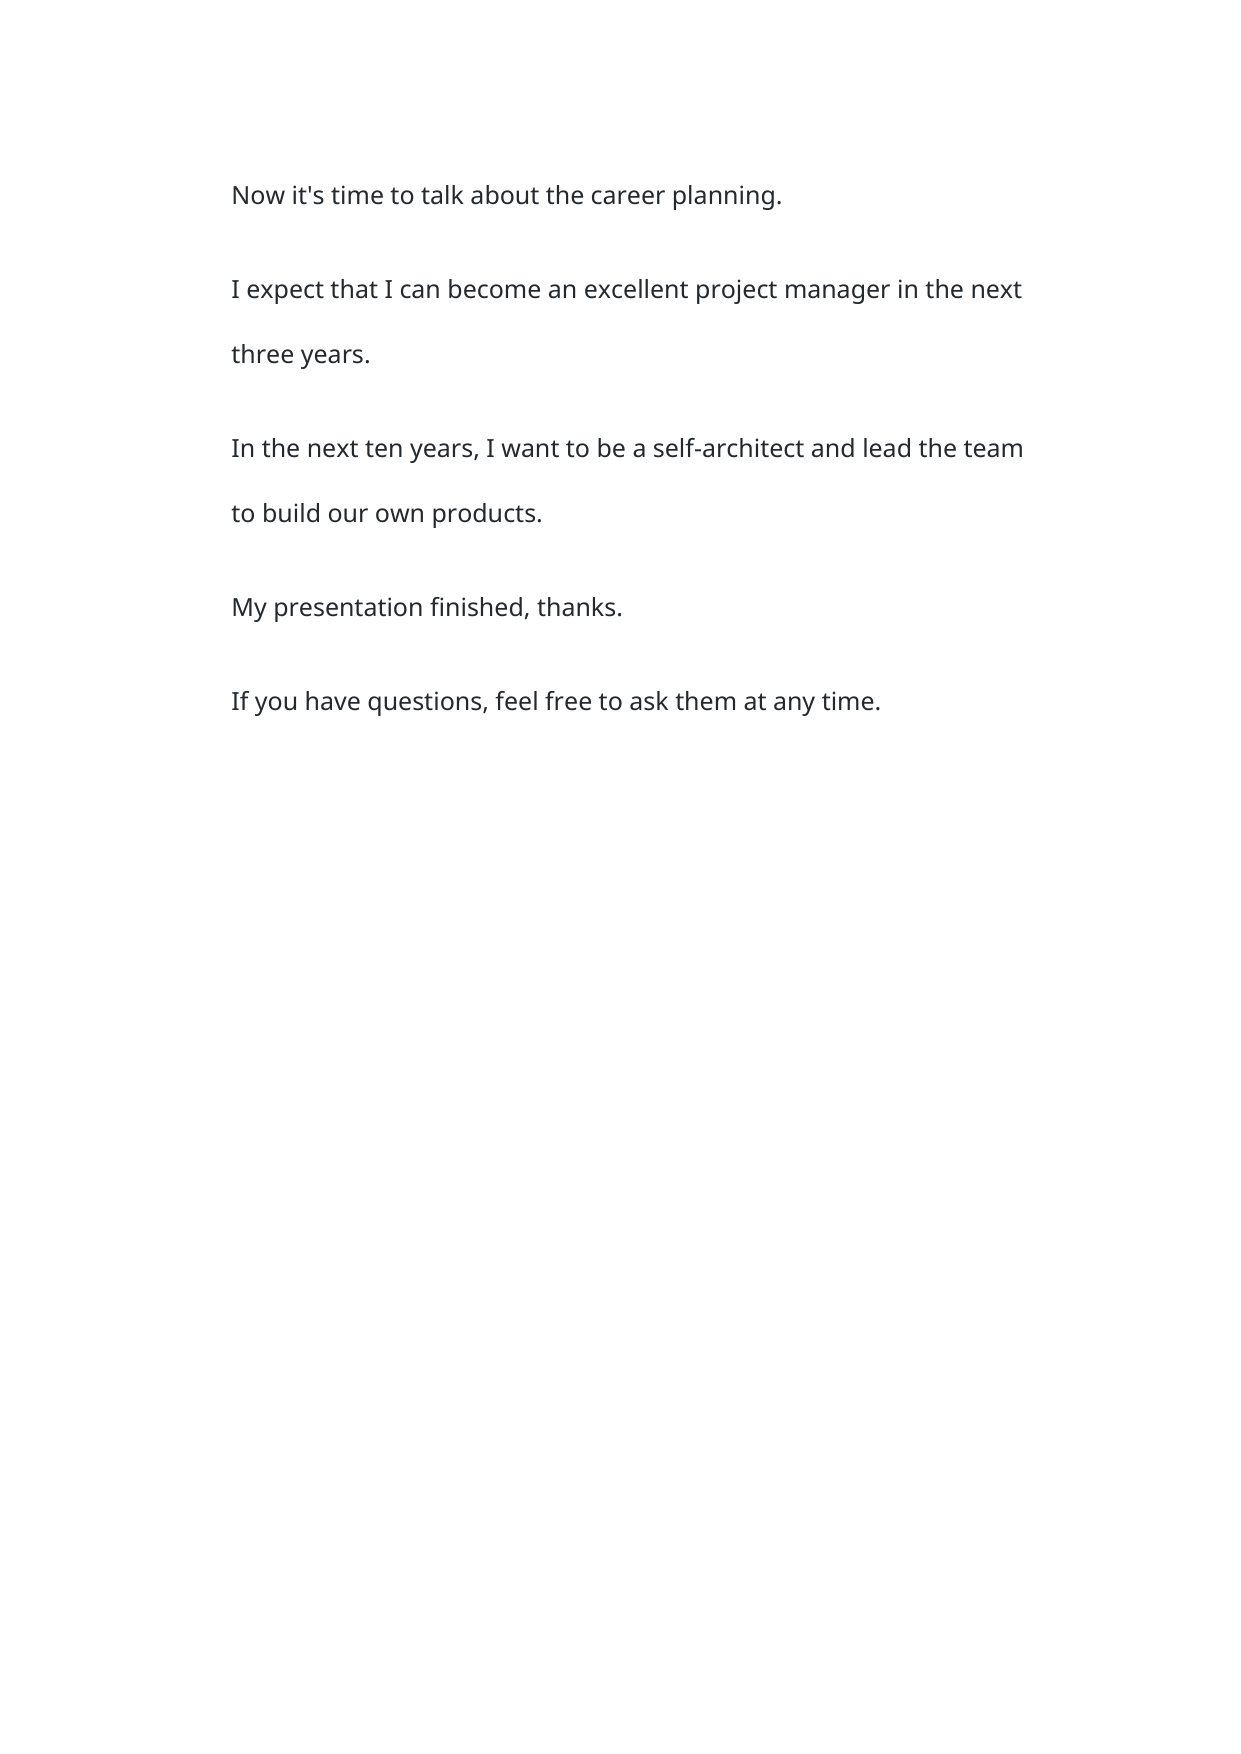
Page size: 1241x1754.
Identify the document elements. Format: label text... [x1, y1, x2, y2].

list I expect that I can become an excellent project manager in the next three years. [231, 256, 1053, 386]
list My presentation finished, thanks. [231, 574, 1053, 639]
list If you have questions, feel free to ask them at any time. [231, 669, 1053, 734]
list In the next ten years, I want to be a self-architect and lead the team to build our own products. [231, 415, 1053, 545]
list Now it's time to talk about the career planning. [231, 162, 1053, 227]
